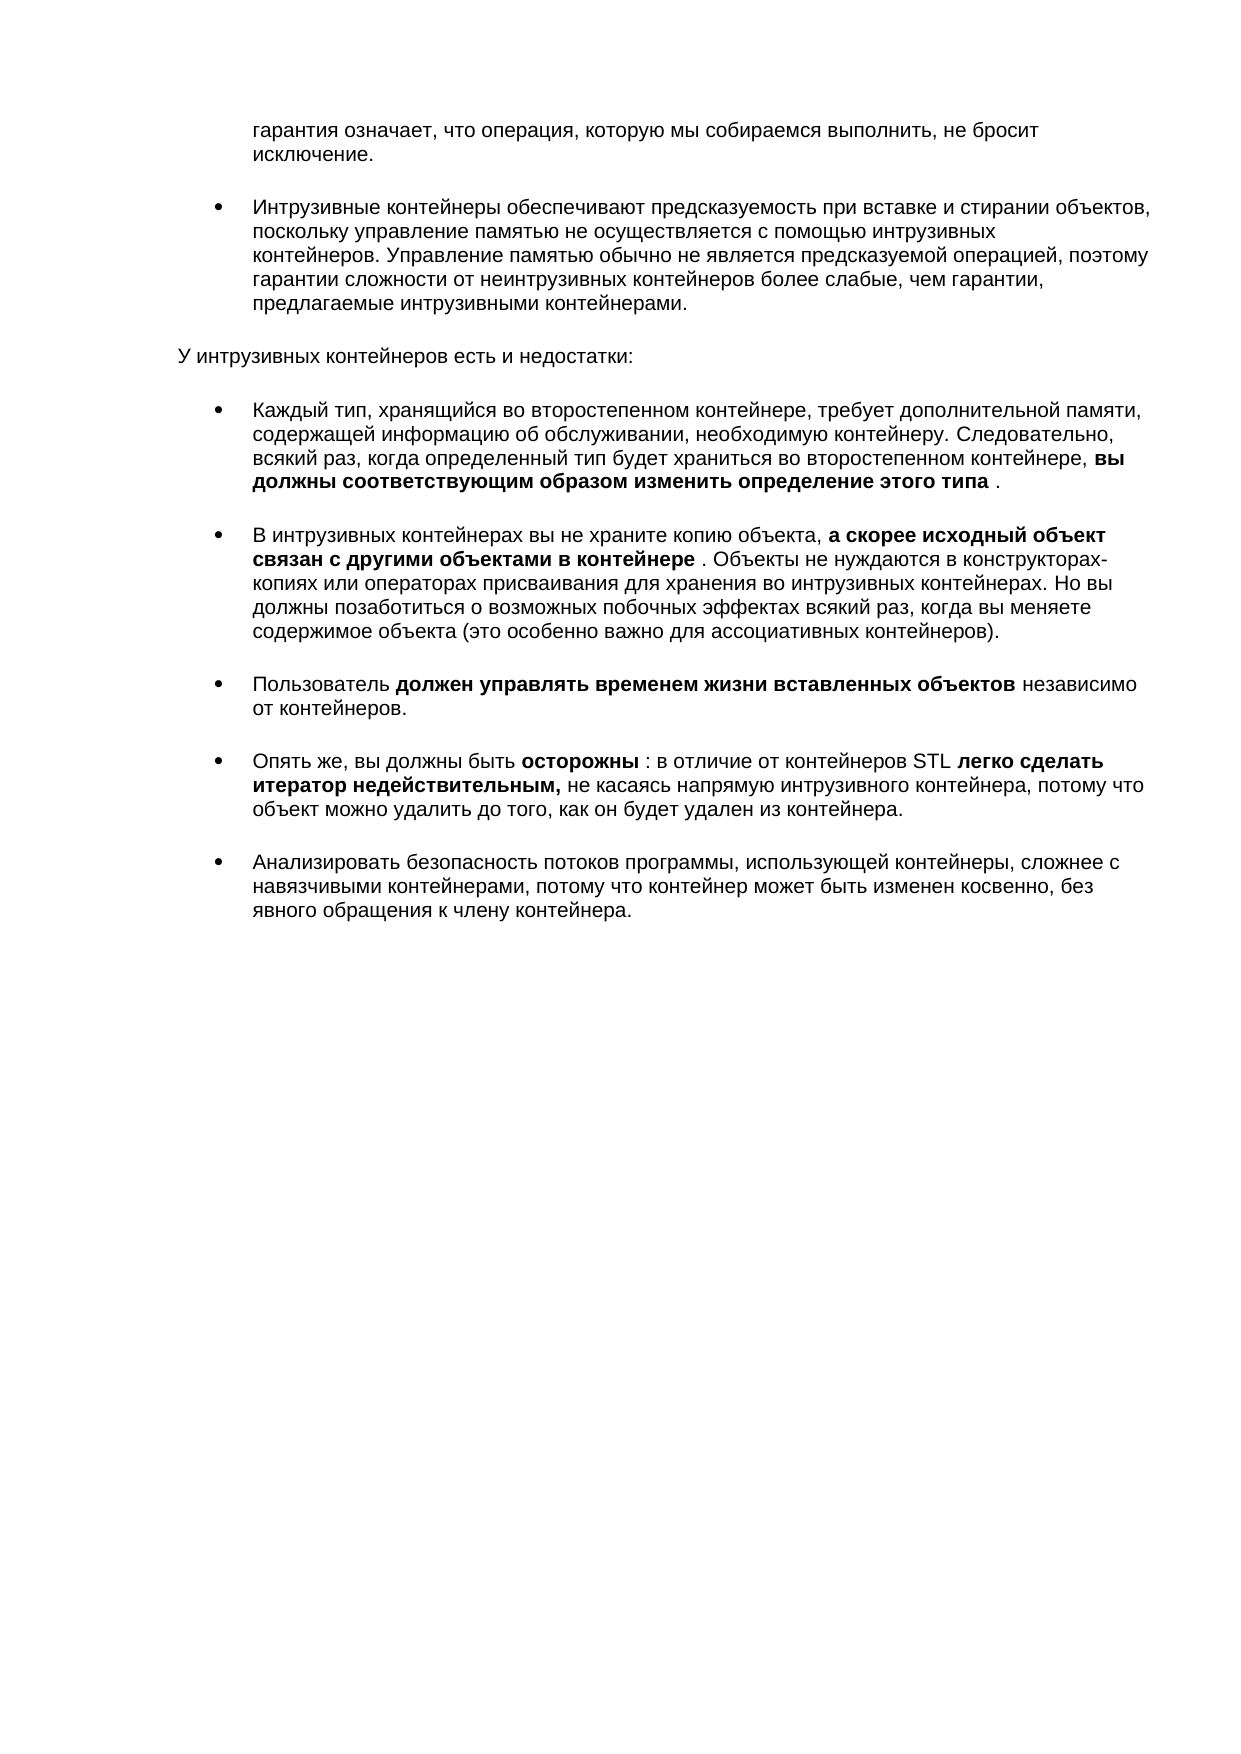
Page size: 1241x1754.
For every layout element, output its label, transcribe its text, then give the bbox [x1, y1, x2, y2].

list Анализировать безопасность потоков программы, использующей контейнеры, сложнее с навязчивыми контейнерами, потому что контейнер может быть изменен косвенно, без явного обращения к члену контейнера. [215, 850, 1152, 922]
list Пользователь должен управлять временем жизни вставленных объектов независимо от контейнеров. [215, 672, 1152, 719]
text У интрузивных контейнеров есть и недостатки: [177, 344, 1152, 368]
list Опять же, вы должны быть осторожны : в отличие от контейнеров STL легко сделать итератор недействительным, не касаясь напрямую интрузивного контейнера, потому что объект можно удалить до того, как он будет удален из контейнера. [215, 749, 1152, 821]
list Интрузивные контейнеры обеспечивают предсказуемость при вставке и стирании объектов, поскольку управление памятью не осуществляется с помощью интрузивных контейнеров. Управление памятью обычно не является предсказуемой операцией, поэтому гарантии сложности от неинтрузивных контейнеров более слабые, чем гарантии, предлагаемые интрузивными контейнерами. [215, 195, 1152, 315]
list Каждый тип, хранящийся во второстепенном контейнере, требует дополнительной памяти, содержащей информацию об обслуживании, необходимую контейнеру. Следовательно, всякий раз, когда определенный тип будет храниться во второстепенном контейнере, вы должны соответствующим образом изменить определение этого типа . [215, 397, 1152, 493]
list В интрузивных контейнерах вы не храните копию объекта, а скорее исходный объект связан с другими объектами в контейнере . Объекты не нуждаются в конструкторах-копиях или операторах присваивания для хранения во интрузивных контейнерах. Но вы должны позаботиться о возможных побочных эффектах всякий раз, когда вы меняете содержимое объекта (это особенно важно для ассоциативных контейнеров). [215, 522, 1152, 642]
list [215, 118, 1152, 166]
